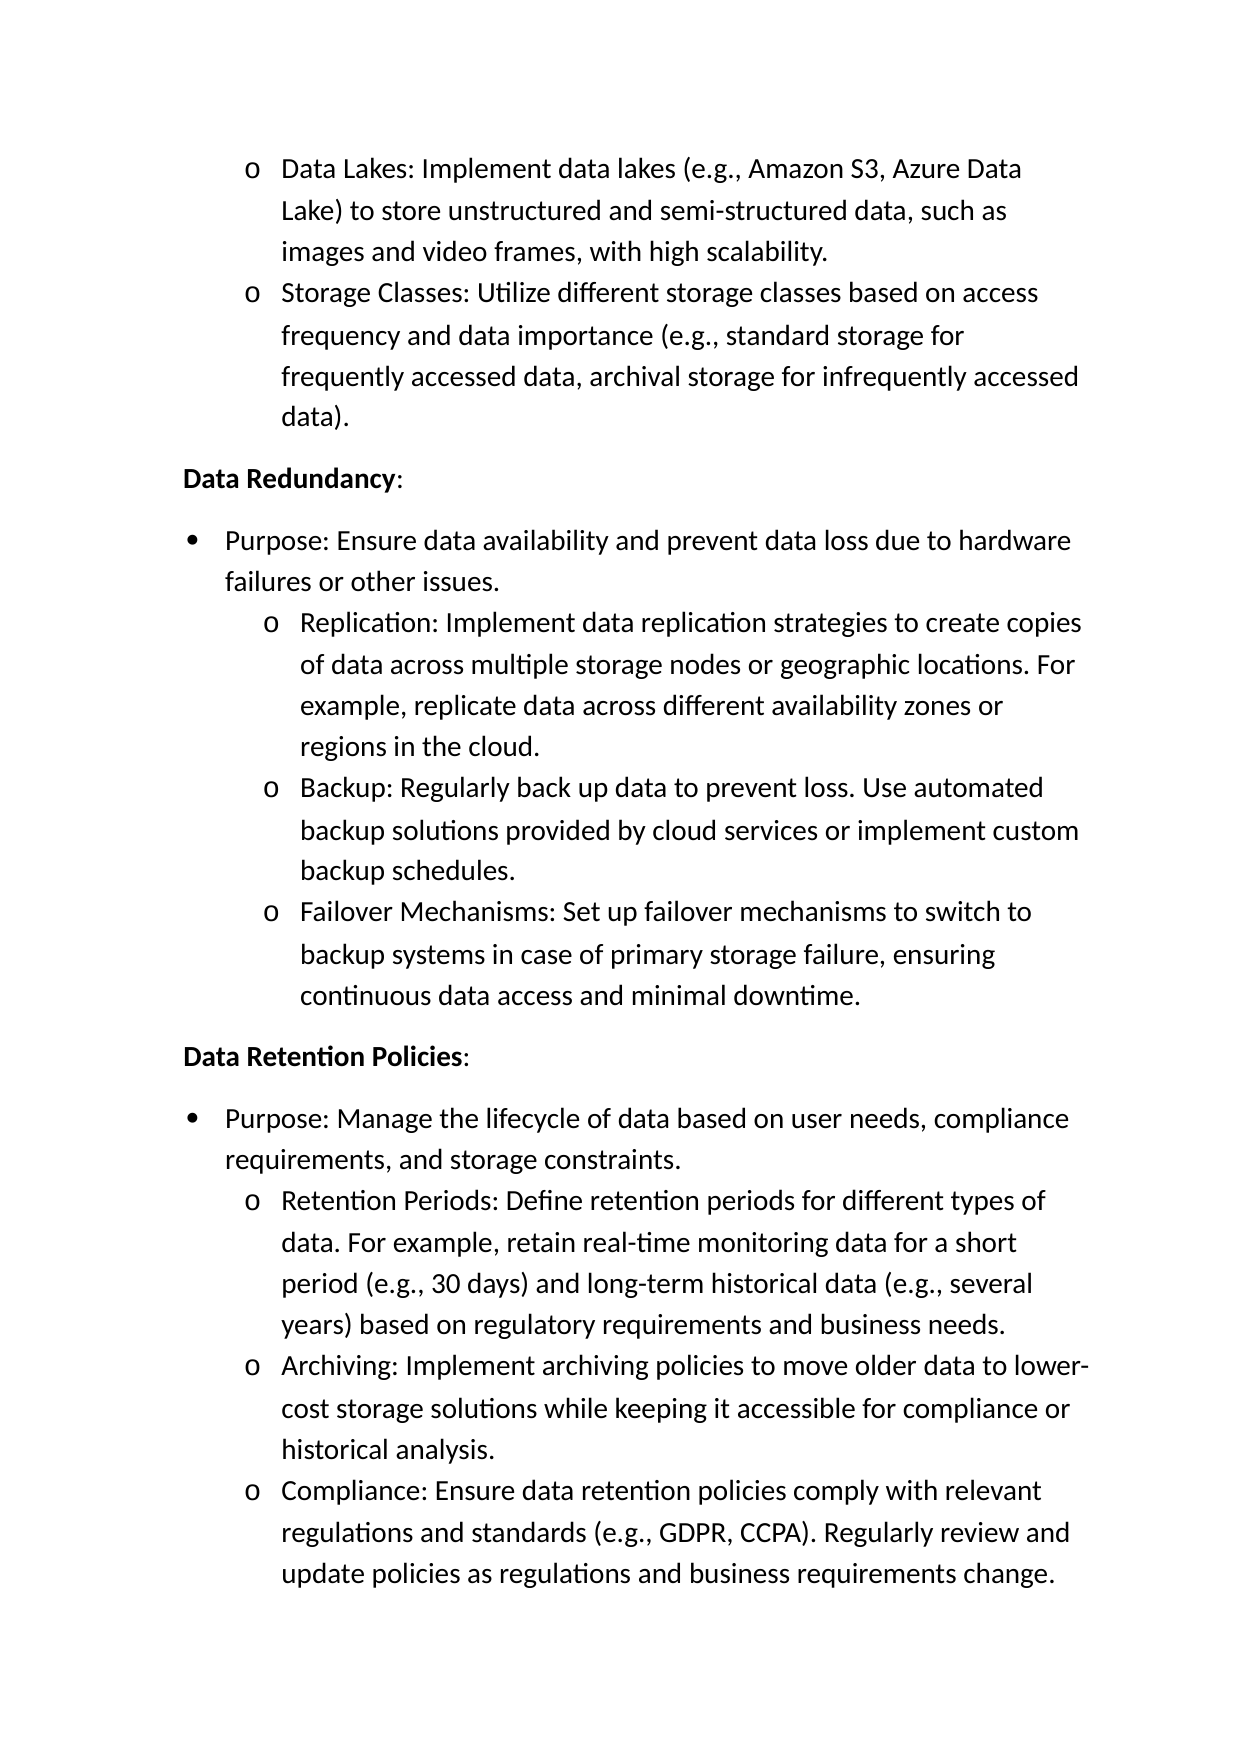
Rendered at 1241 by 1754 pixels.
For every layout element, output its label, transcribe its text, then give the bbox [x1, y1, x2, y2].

list Purpose: Manage the lifecycle of data based on user needs, compliance requirements, and storage constraints. [187, 1100, 1090, 1177]
list Compliance: Ensure data retention policies comply with relevant regulations and standards (e.g., GDPR, CCPA). Regularly review and update policies as regulations and business requirements change. [244, 1472, 1090, 1591]
list Archiving: Implement archiving policies to move older data to lower-cost storage solutions while keeping it accessible for compliance or historical analysis. [244, 1347, 1090, 1466]
text Data Redundancy: [150, 460, 1090, 496]
list Data Lakes: Implement data lakes (e.g., Amazon S3, Azure Data Lake) to store unstructured and semi-structured data, such as images and video frames, with high scalability. [244, 150, 1090, 269]
list Purpose: Ensure data availability and prevent data loss due to hardware failures or other issues. [187, 522, 1090, 599]
list Failover Mechanisms: Set up failover mechanisms to switch to backup systems in case of primary storage failure, ensuring continuous data access and minimal downtime. [262, 893, 1090, 1012]
list Retention Periods: Define retention periods for different types of data. For example, retain real-time monitoring data for a short period (e.g., 30 days) and long-term historical data (e.g., several years) based on regulatory requirements and business needs. [244, 1182, 1090, 1342]
list Backup: Regularly back up data to prevent loss. Use automated backup solutions provided by cloud services or implement custom backup schedules. [262, 769, 1090, 888]
list Storage Classes: Utilize different storage classes based on access frequency and data importance (e.g., standard storage for frequently accessed data, archival storage for infrequently accessed data). [244, 274, 1090, 434]
text Data Retention Policies: [150, 1038, 1090, 1074]
list Replication: Implement data replication strategies to create copies of data across multiple storage nodes or geographic locations. For example, replicate data across different availability zones or regions in the cloud. [262, 604, 1090, 764]
